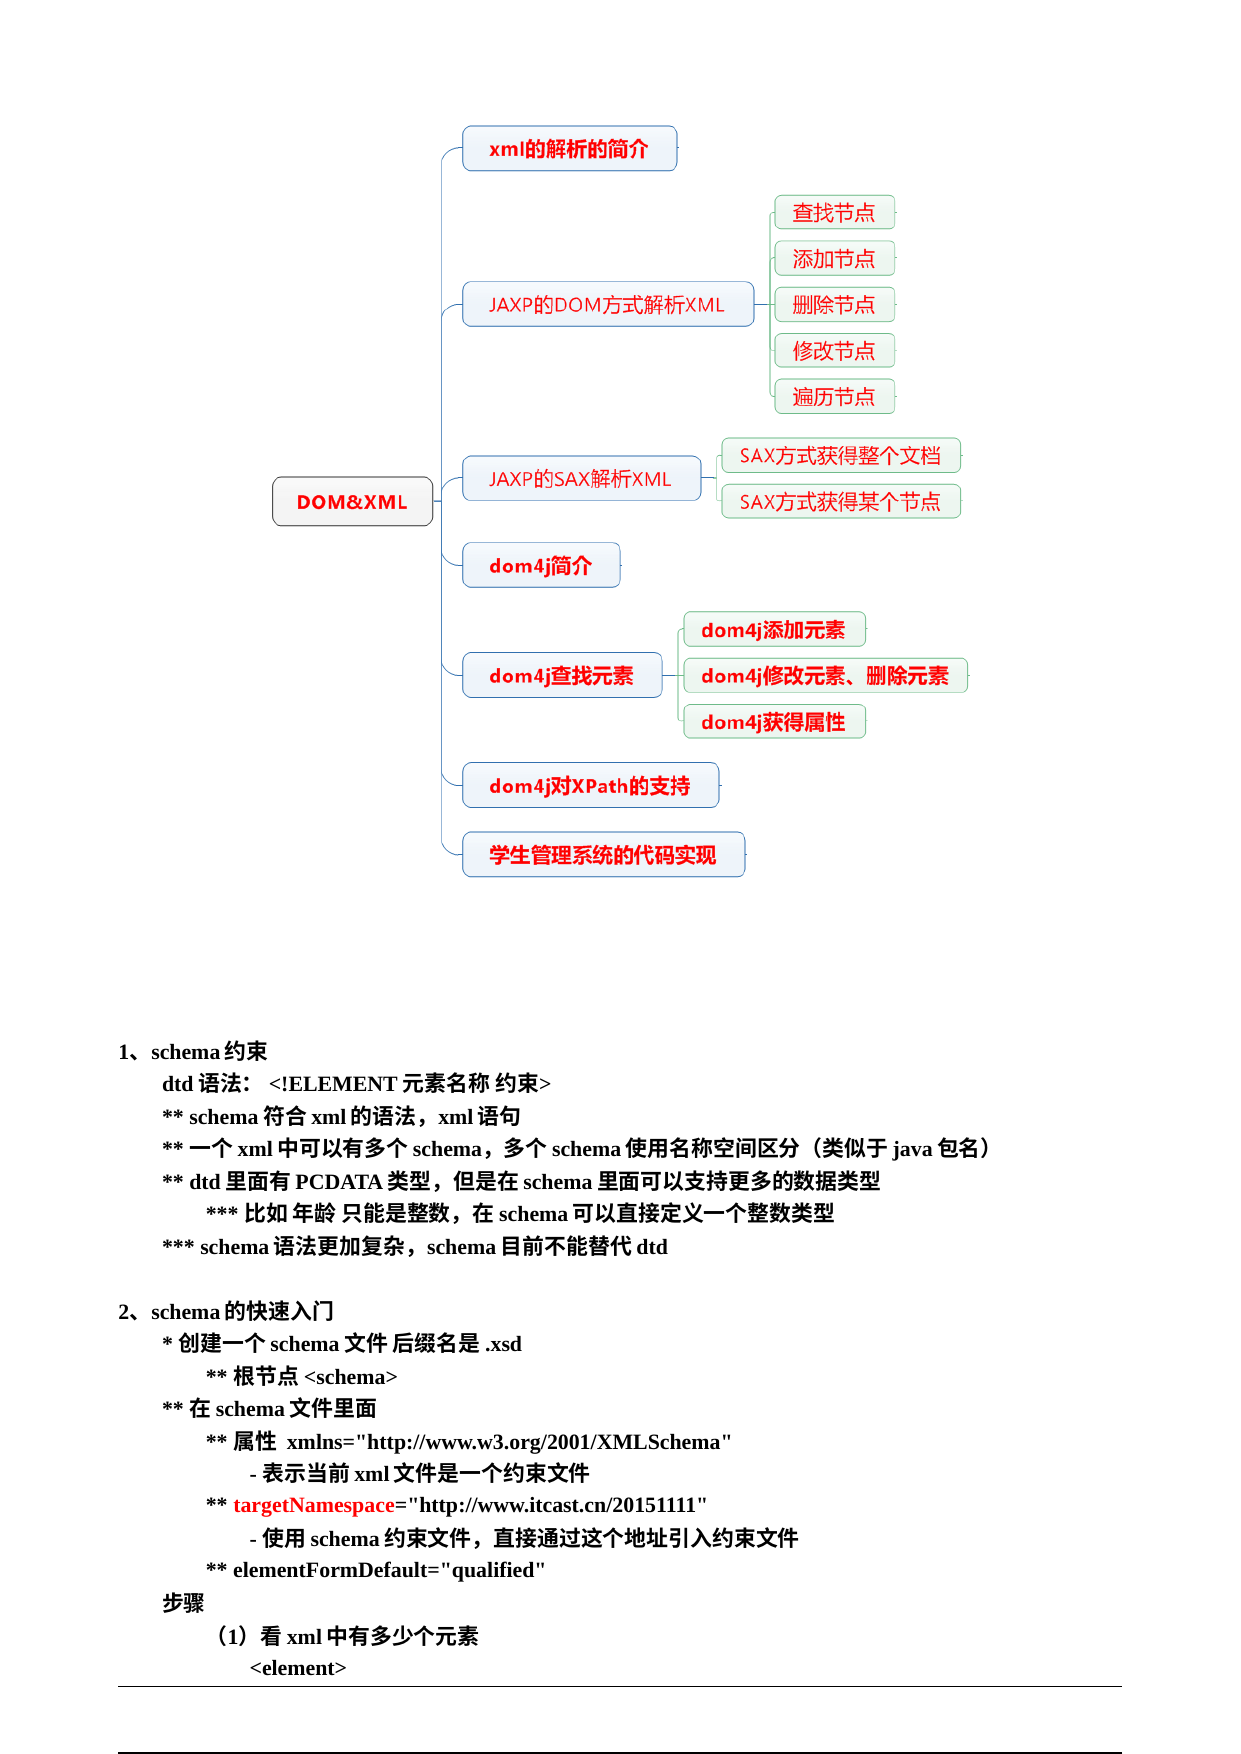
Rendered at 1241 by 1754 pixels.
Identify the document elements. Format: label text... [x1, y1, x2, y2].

text 步骤 [118, 1586, 1122, 1618]
text （1）看xml中有多少个元素 [118, 1618, 1122, 1651]
text ** 在schema文件里面 [118, 1391, 1122, 1423]
text ** targetNamespace="http://www.itcast.cn/20151111" [118, 1488, 1122, 1521]
text *** 比如 年龄 只能是整数，在schema可以直接定义一个整数类型 [118, 1196, 1122, 1228]
text * 创建一个schema文件 后缀名是 .xsd [118, 1326, 1122, 1358]
text ** 根节点 <schema> [118, 1358, 1122, 1391]
text ** dtd里面有PCDATA类型，但是在schema里面可以支持更多的数据类型 [118, 1163, 1122, 1196]
picture [235, 91, 1005, 912]
text 1、schema约束 [118, 1033, 1122, 1066]
text *** schema语法更加复杂，schema目前不能替代dtd [118, 1228, 1122, 1261]
text dtd语法： <!ELEMENT 元素名称 约束> [118, 1066, 1122, 1098]
text <element> [118, 1651, 1122, 1683]
text ** 属性 xmlns="http://www.w3.org/2001/XMLSchema" [118, 1423, 1122, 1456]
text ** schema符合xml的语法，xml语句 [118, 1098, 1122, 1131]
text ** 一个xml中可以有多个schema，多个schema使用名称空间区分（类似于java包名） [118, 1131, 1122, 1163]
text - 使用schema约束文件，直接通过这个地址引入约束文件 [118, 1521, 1122, 1553]
text ** elementFormDefault="qualified" [118, 1553, 1122, 1586]
text 2、schema的快速入门 [118, 1293, 1122, 1326]
text - 表示当前xml文件是一个约束文件 [118, 1456, 1122, 1488]
